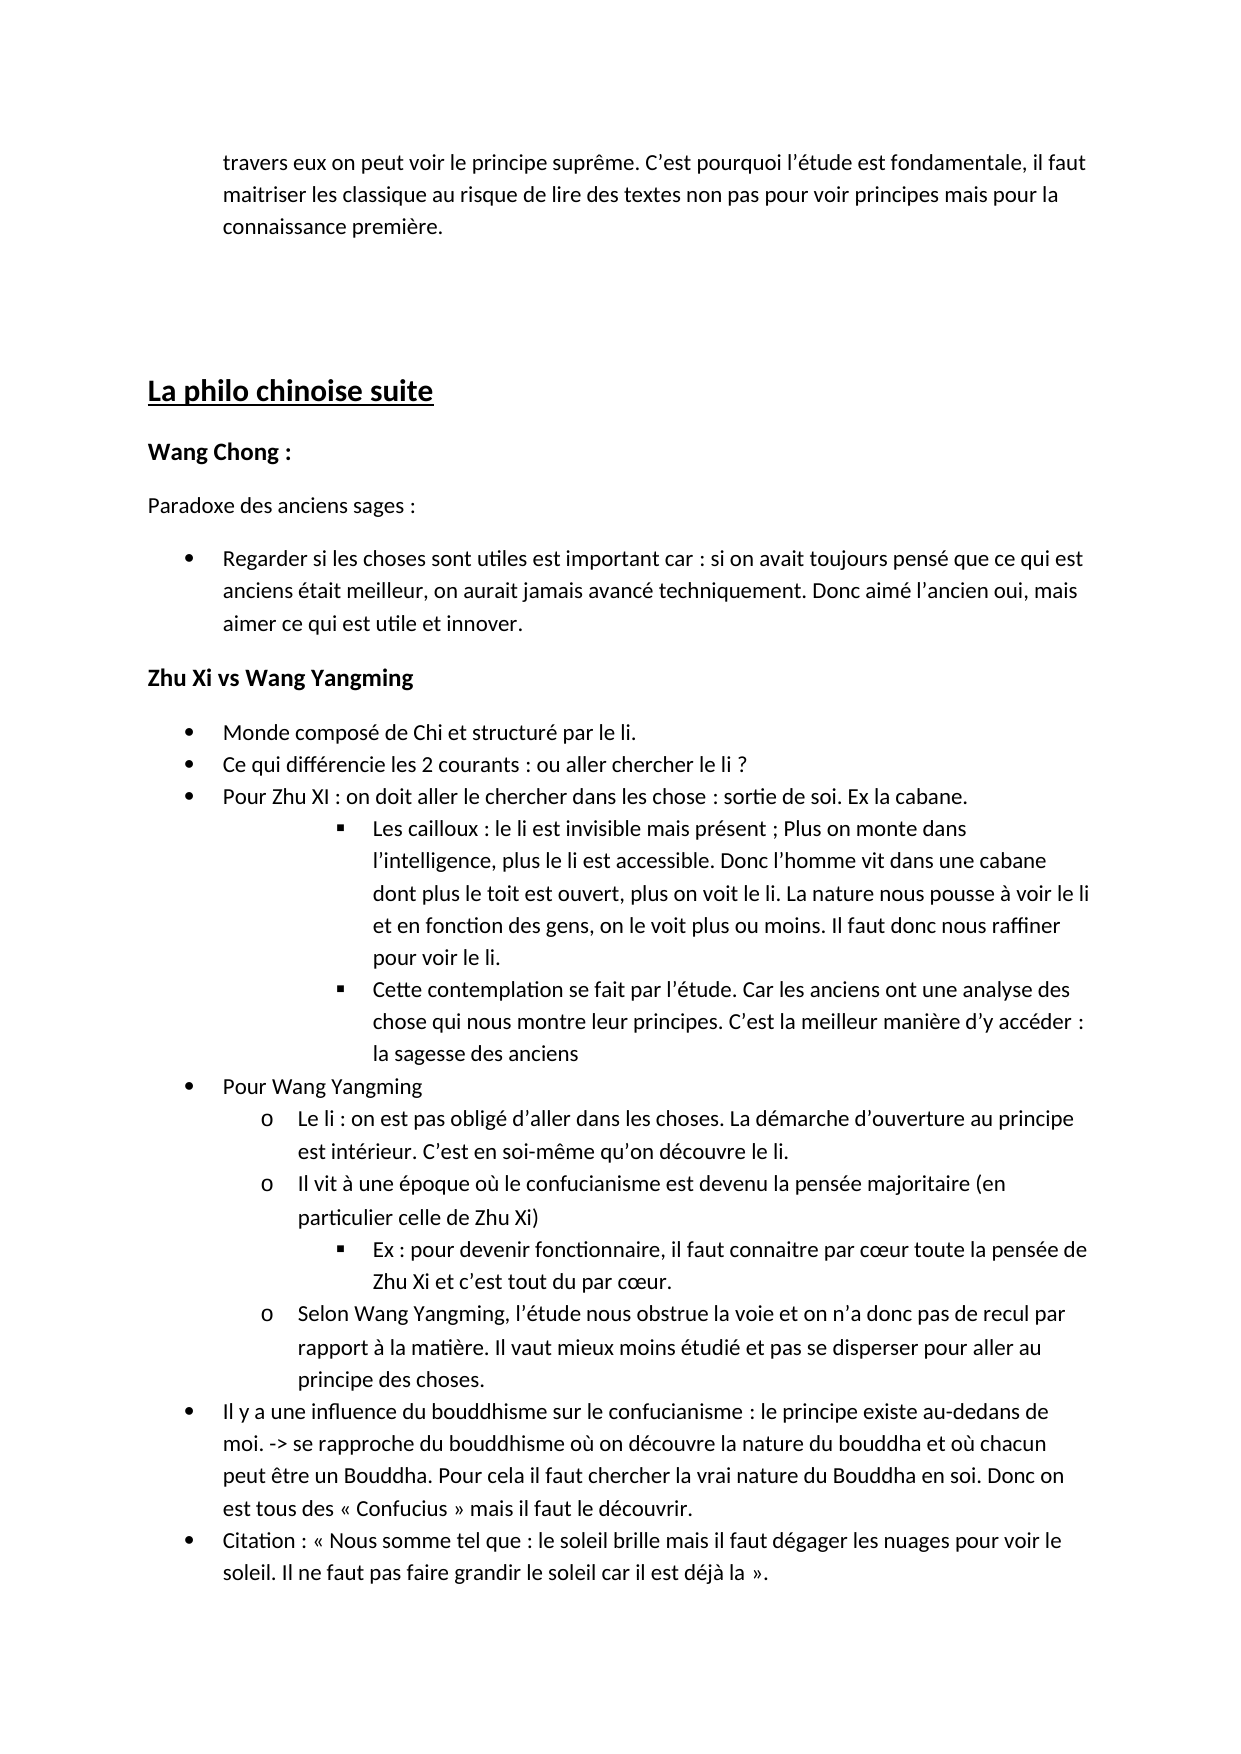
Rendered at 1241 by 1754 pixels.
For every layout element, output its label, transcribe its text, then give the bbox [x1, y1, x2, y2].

list Pour Zhu XI : on doit aller le chercher dans les chose : sortie de soi. Ex la cabane. [185, 782, 1093, 810]
list Pour Wang Yangming [185, 1072, 1093, 1100]
list Selon Wang Yangming, l’étude nous obstrue la voie et on n’a donc pas de recul par rapport à la matière. Il vaut mieux moins étudié et pas se disperser pour aller au principe des choses. [260, 1299, 1093, 1393]
list Il vit à une époque où le confucianisme est devenu la pensée majoritaire (en particulier celle de Zhu Xi) [260, 1169, 1093, 1231]
text Paradoxe des anciens sages : [148, 491, 1093, 519]
list Citation : « Nous somme tel que : le soleil brille mais il faut dégager les nuages pour voir le soleil. Il ne faut pas faire grandir le soleil car il est déjà la ». [185, 1526, 1093, 1586]
list Ce qui différencie les 2 courants : ou aller chercher le li ? [185, 750, 1093, 778]
list Ex : pour devenir fonctionnaire, il faut connaitre par cœur toute la pensée de Zhu Xi et c’est tout du par cœur. [335, 1235, 1093, 1295]
subtitle La philo chinoise suite [148, 371, 1093, 409]
list Cette contemplation se fait par l’étude. Car les anciens ont une analyse des chose qui nous montre leur principes. C’est la meilleur manière d’y accéder : la sagesse des anciens [335, 975, 1093, 1068]
subtitle Zhu Xi vs Wang Yangming [148, 662, 1093, 692]
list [185, 148, 1093, 240]
list Les cailloux : le li est invisible mais présent ; Plus on monte dans l’intelligence, plus le li est accessible. Donc l’homme vit dans une cabane dont plus le toit est ouvert, plus on voit le li. La nature nous pousse à voir le li et en fonction des gens, on le voit plus ou moins. Il faut donc nous raffiner pour voir le li. [335, 814, 1093, 971]
list Le li : on est pas obligé d’aller dans les choses. La démarche d’ouverture au principe est intérieur. C’est en soi-même qu’on découvre le li. [260, 1104, 1093, 1165]
list Il y a une influence du bouddhisme sur le confucianisme : le principe existe au-dedans de moi. -> se rapproche du bouddhisme où on découvre la nature du bouddha et où chacun peut être un Bouddha. Pour cela il faut chercher la vrai nature du Bouddha en soi. Donc on est tous des « Confucius » mais il faut le découvrir. [185, 1397, 1093, 1522]
list Monde composé de Chi et structuré par le li. [185, 718, 1093, 746]
list Regarder si les choses sont utiles est important car : si on avait toujours pensé que ce qui est anciens était meilleur, on aurait jamais avancé techniquement. Donc aimé l’ancien oui, mais aimer ce qui est utile et innover. [185, 544, 1093, 637]
subtitle Wang Chong : [148, 436, 1093, 466]
